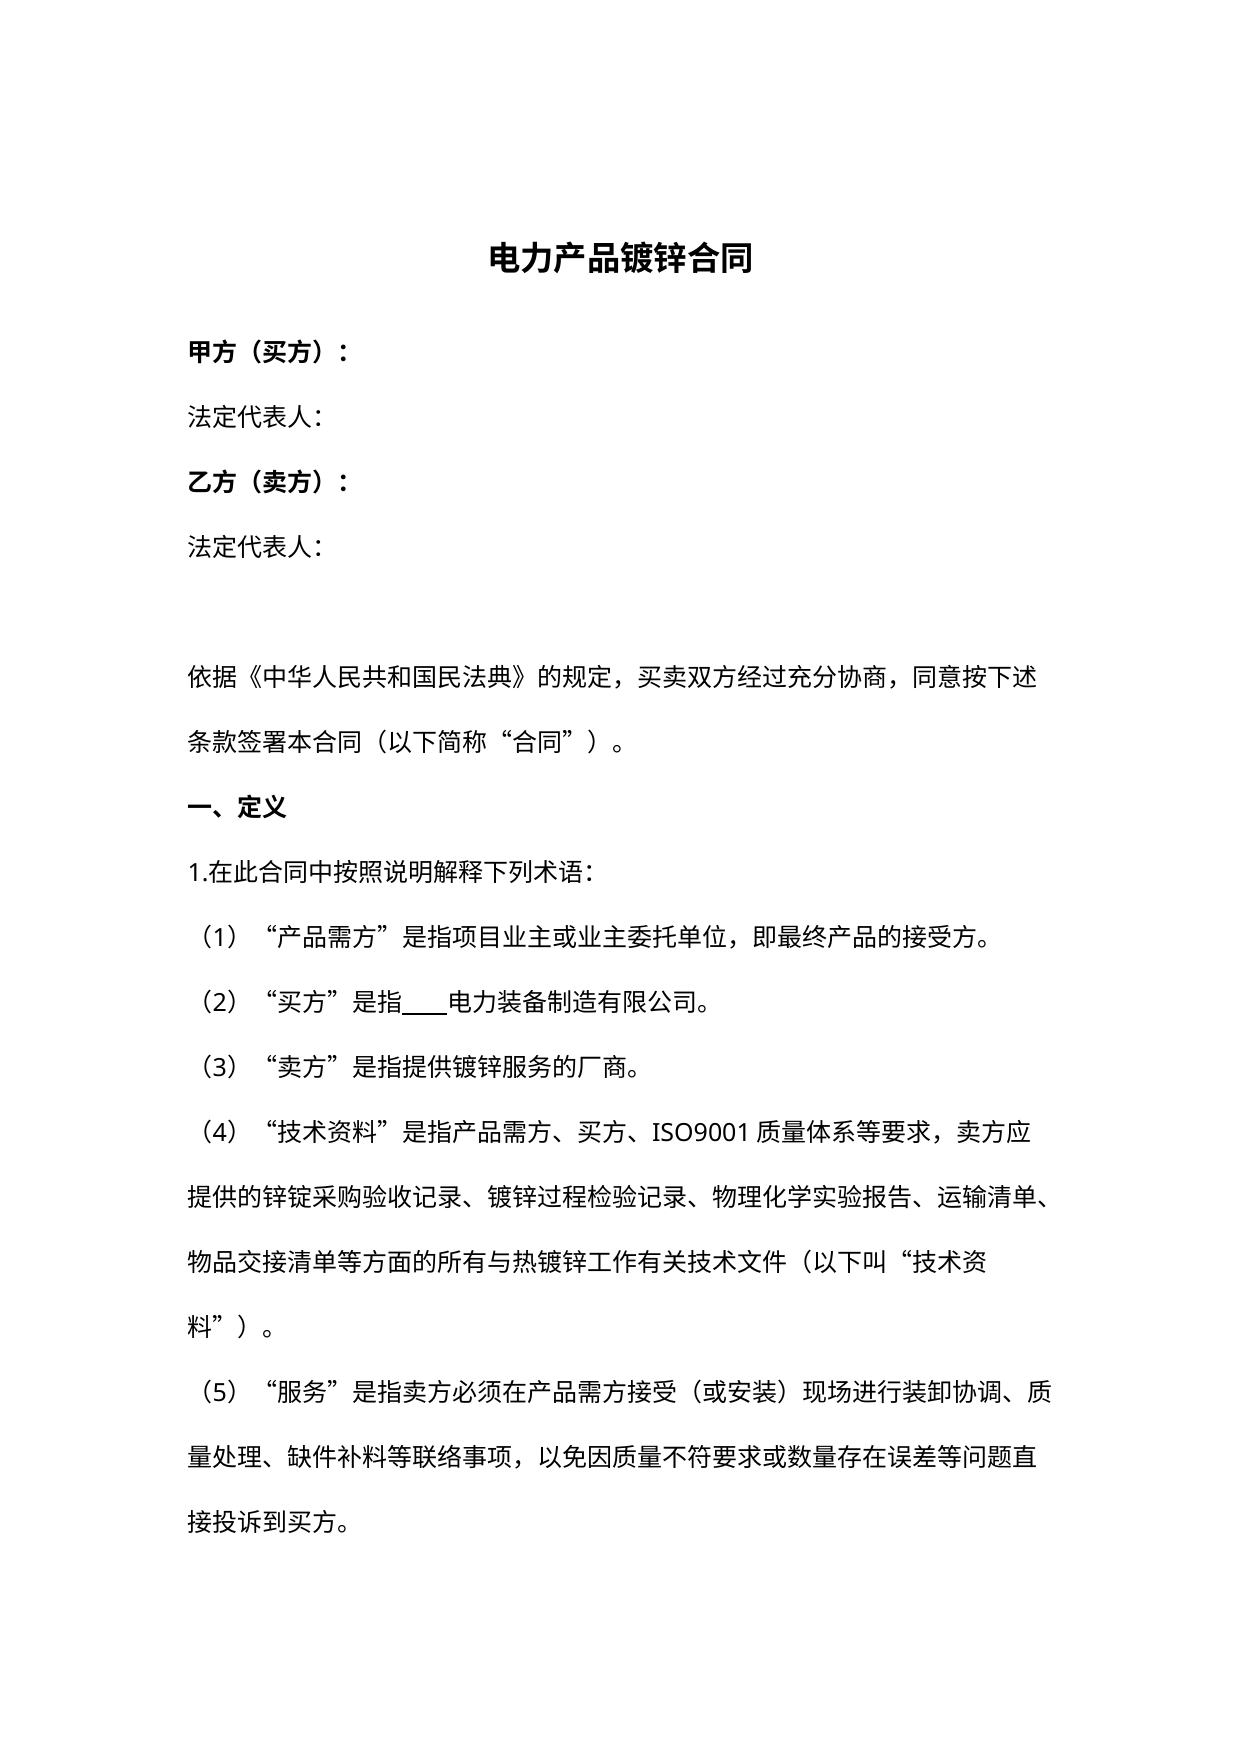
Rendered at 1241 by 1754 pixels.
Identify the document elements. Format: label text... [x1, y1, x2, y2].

text （1）“产品需方”是指项目业主或业主委托单位，即最终产品的接受方。 [187, 903, 1053, 968]
text 法定代表人： [187, 513, 1053, 578]
text （3）“卖方”是指提供镀锌服务的厂商。 [187, 1033, 1053, 1098]
text 乙方（卖方）： [187, 448, 1053, 513]
text 1.在此合同中按照说明解释下列术语： [187, 838, 1053, 903]
subtitle 一、定义 [187, 773, 1053, 838]
text （5）“服务”是指卖方必须在产品需方接受（或安装）现场进行装卸协调、质量处理、缺件补料等联络事项，以免因质量不符要求或数量存在误差等问题直接投诉到买方。 [187, 1358, 1053, 1553]
text （2）“买方”是指 电力装备制造有限公司。 [187, 968, 1053, 1033]
subtitle 电力产品镀锌合同 [187, 224, 1053, 289]
text 甲方（买方）： [187, 318, 1053, 383]
text （4）“技术资料”是指产品需方、买方、ISO9001质量体系等要求，卖方应提供的锌锭采购验收记录、镀锌过程检验记录、物理化学实验报告、运输清单、物品交接清单等方面的所有与热镀锌工作有关技术文件（以下叫“技术资料”）。 [187, 1098, 1053, 1358]
text 依据《中华人民共和国民法典》的规定，买卖双方经过充分协商，同意按下述条款签署本合同（以下简称“合同”）。 [187, 643, 1053, 773]
text 法定代表人： [187, 383, 1053, 448]
